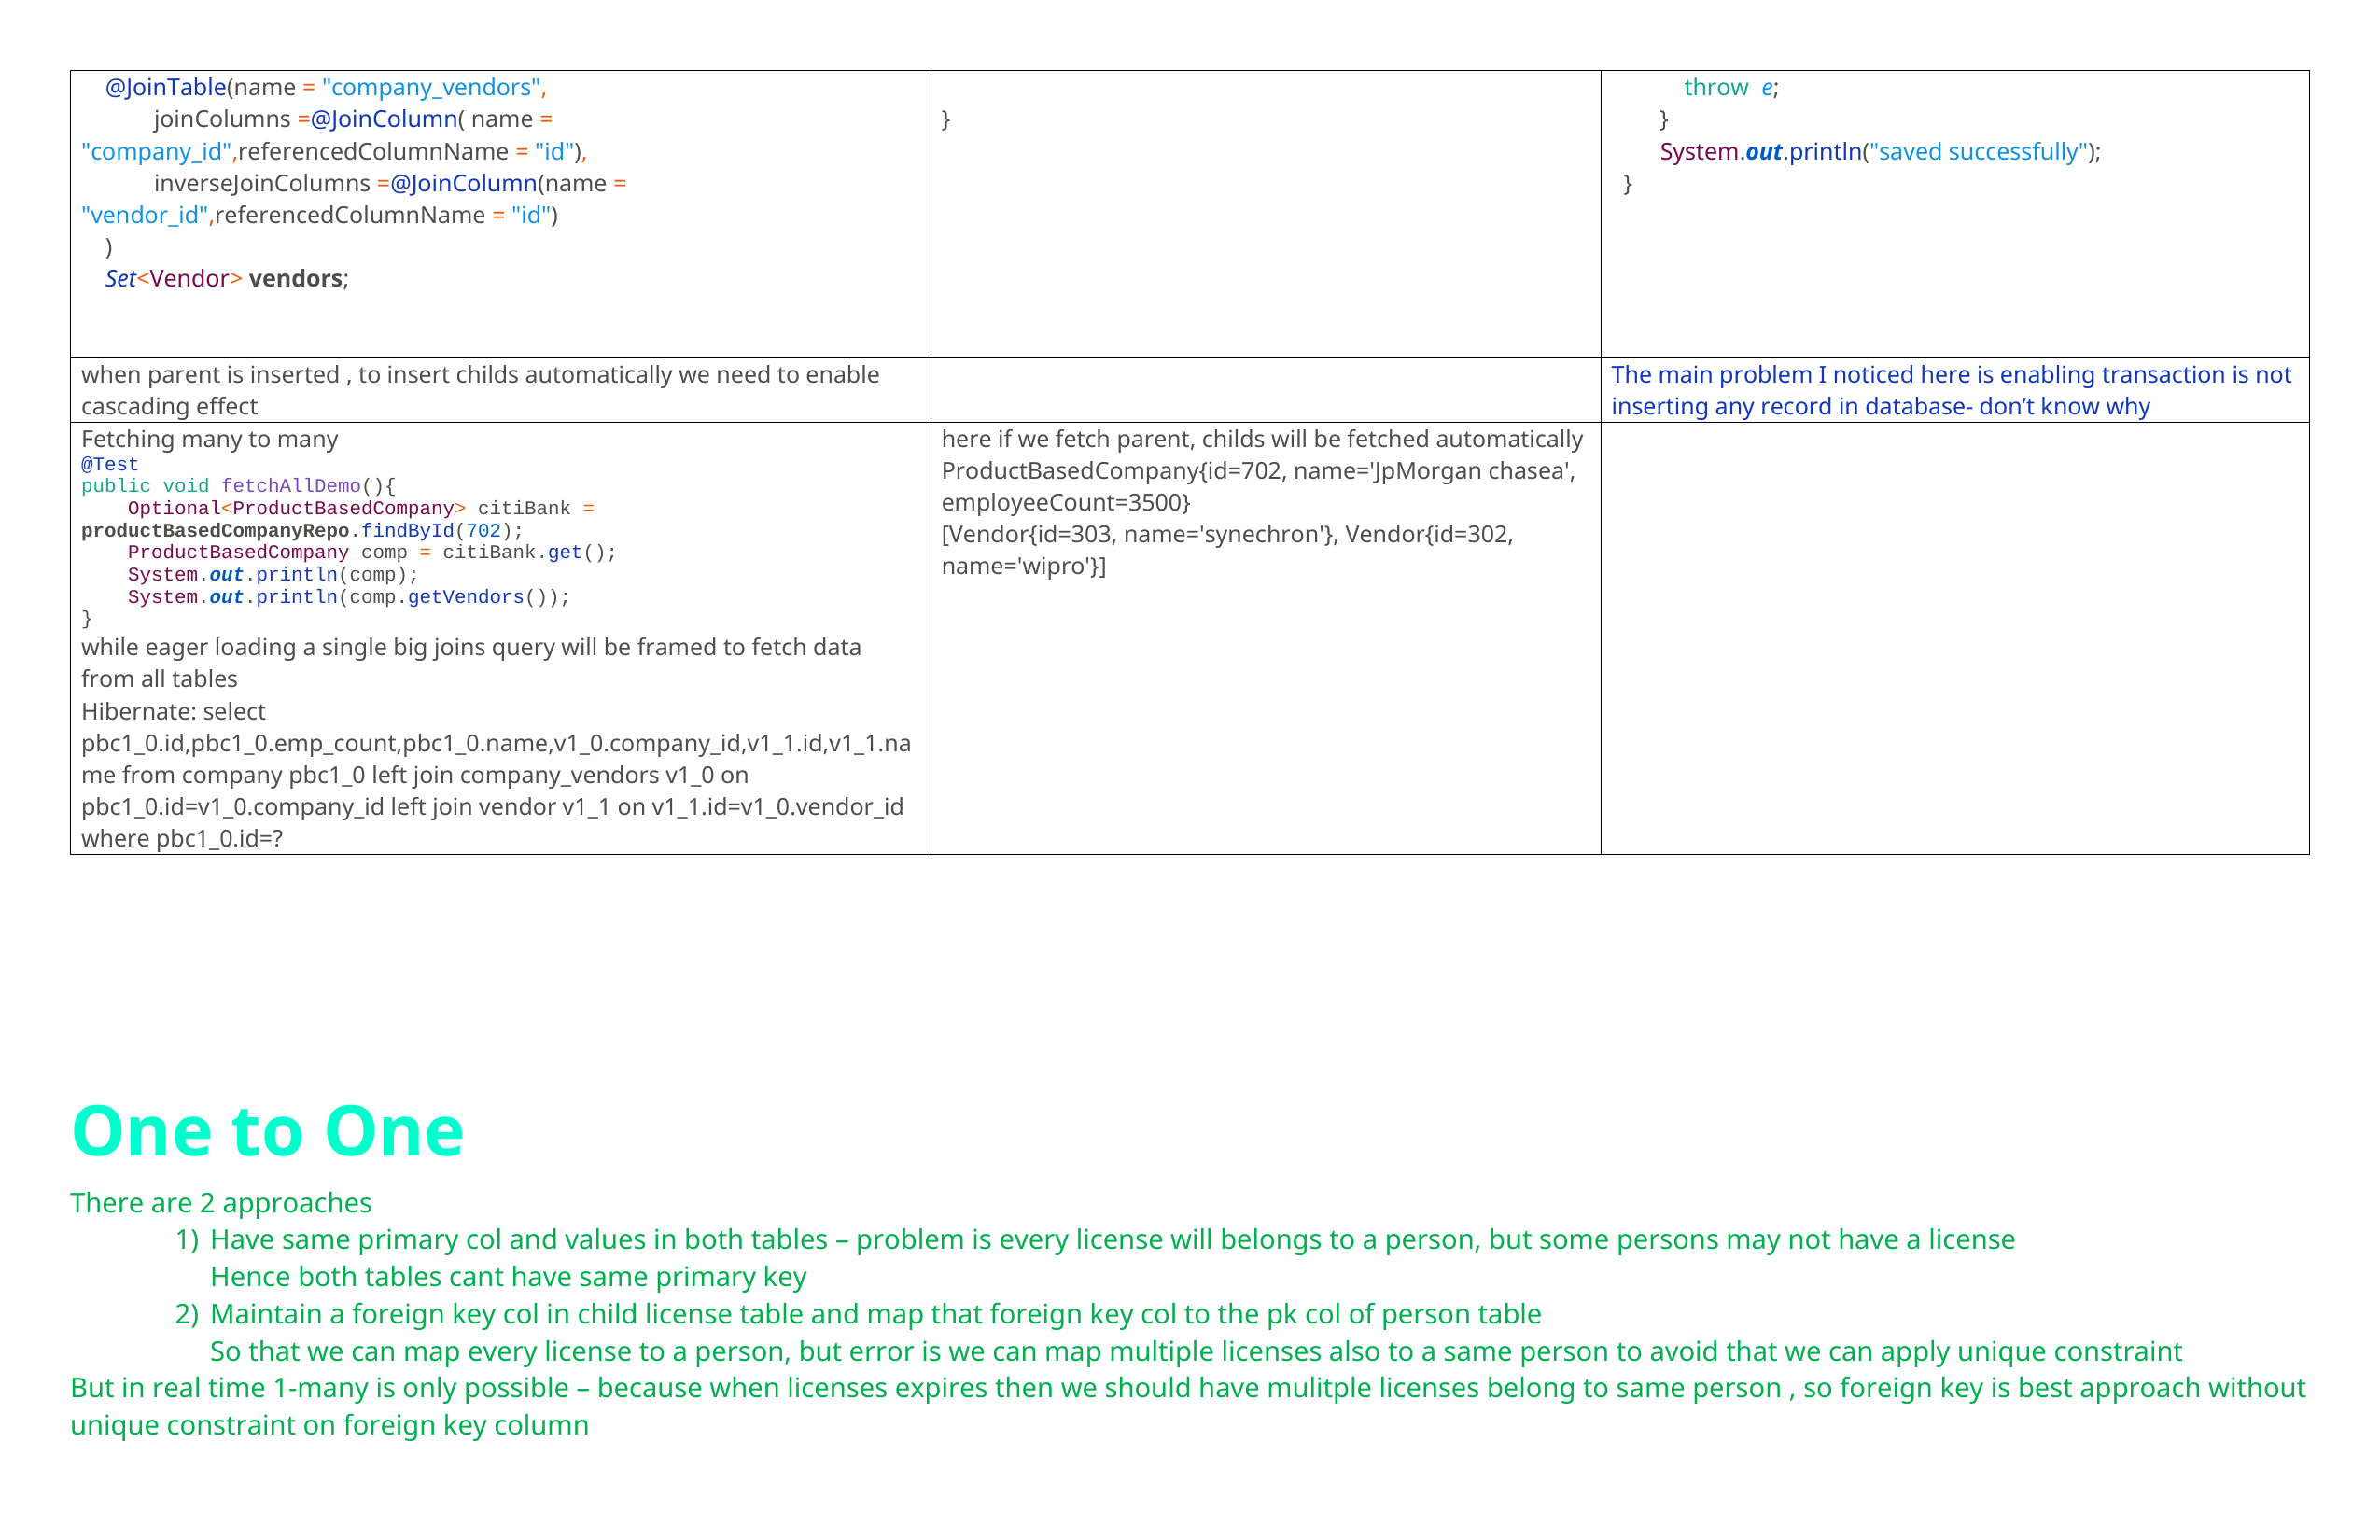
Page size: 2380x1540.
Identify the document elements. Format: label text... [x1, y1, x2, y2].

table_cell [1602, 423, 2309, 853]
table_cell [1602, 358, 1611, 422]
table_cell [931, 358, 1601, 422]
text One to One [70, 1081, 2310, 1176]
text So that we can map every license to a person, but error is we can map multiple licenses also to a same person to avoid that we can apply unique constraint [210, 1332, 2310, 1369]
table_cell here if we fetch parent, childs will be fetched automatically ProductBasedCompany{id=702, name='JpMorgan chasea', employeeCount=3500} [Vendor{id=303, name='synechron'}, Vendor{id=302, name='wipro'}] [931, 423, 1601, 853]
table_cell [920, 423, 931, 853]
list Have same primary col and values in both tables – problem is every license will belongs to a person, but some persons may not have a license [175, 1221, 2310, 1257]
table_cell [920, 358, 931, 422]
text Hence both tables cant have same primary key [210, 1257, 2310, 1295]
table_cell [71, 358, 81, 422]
text There are 2 approaches [70, 1183, 2310, 1221]
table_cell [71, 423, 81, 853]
text But in real time 1-many is only possible – because when licenses expires then we should have mulitple licenses belong to same person , so foreign key is best approach without unique constraint on foreign key column [70, 1369, 2310, 1443]
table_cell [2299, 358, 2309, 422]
list Maintain a foreign key col in child license table and map that foreign key col to the pk col of person table [175, 1295, 2310, 1332]
